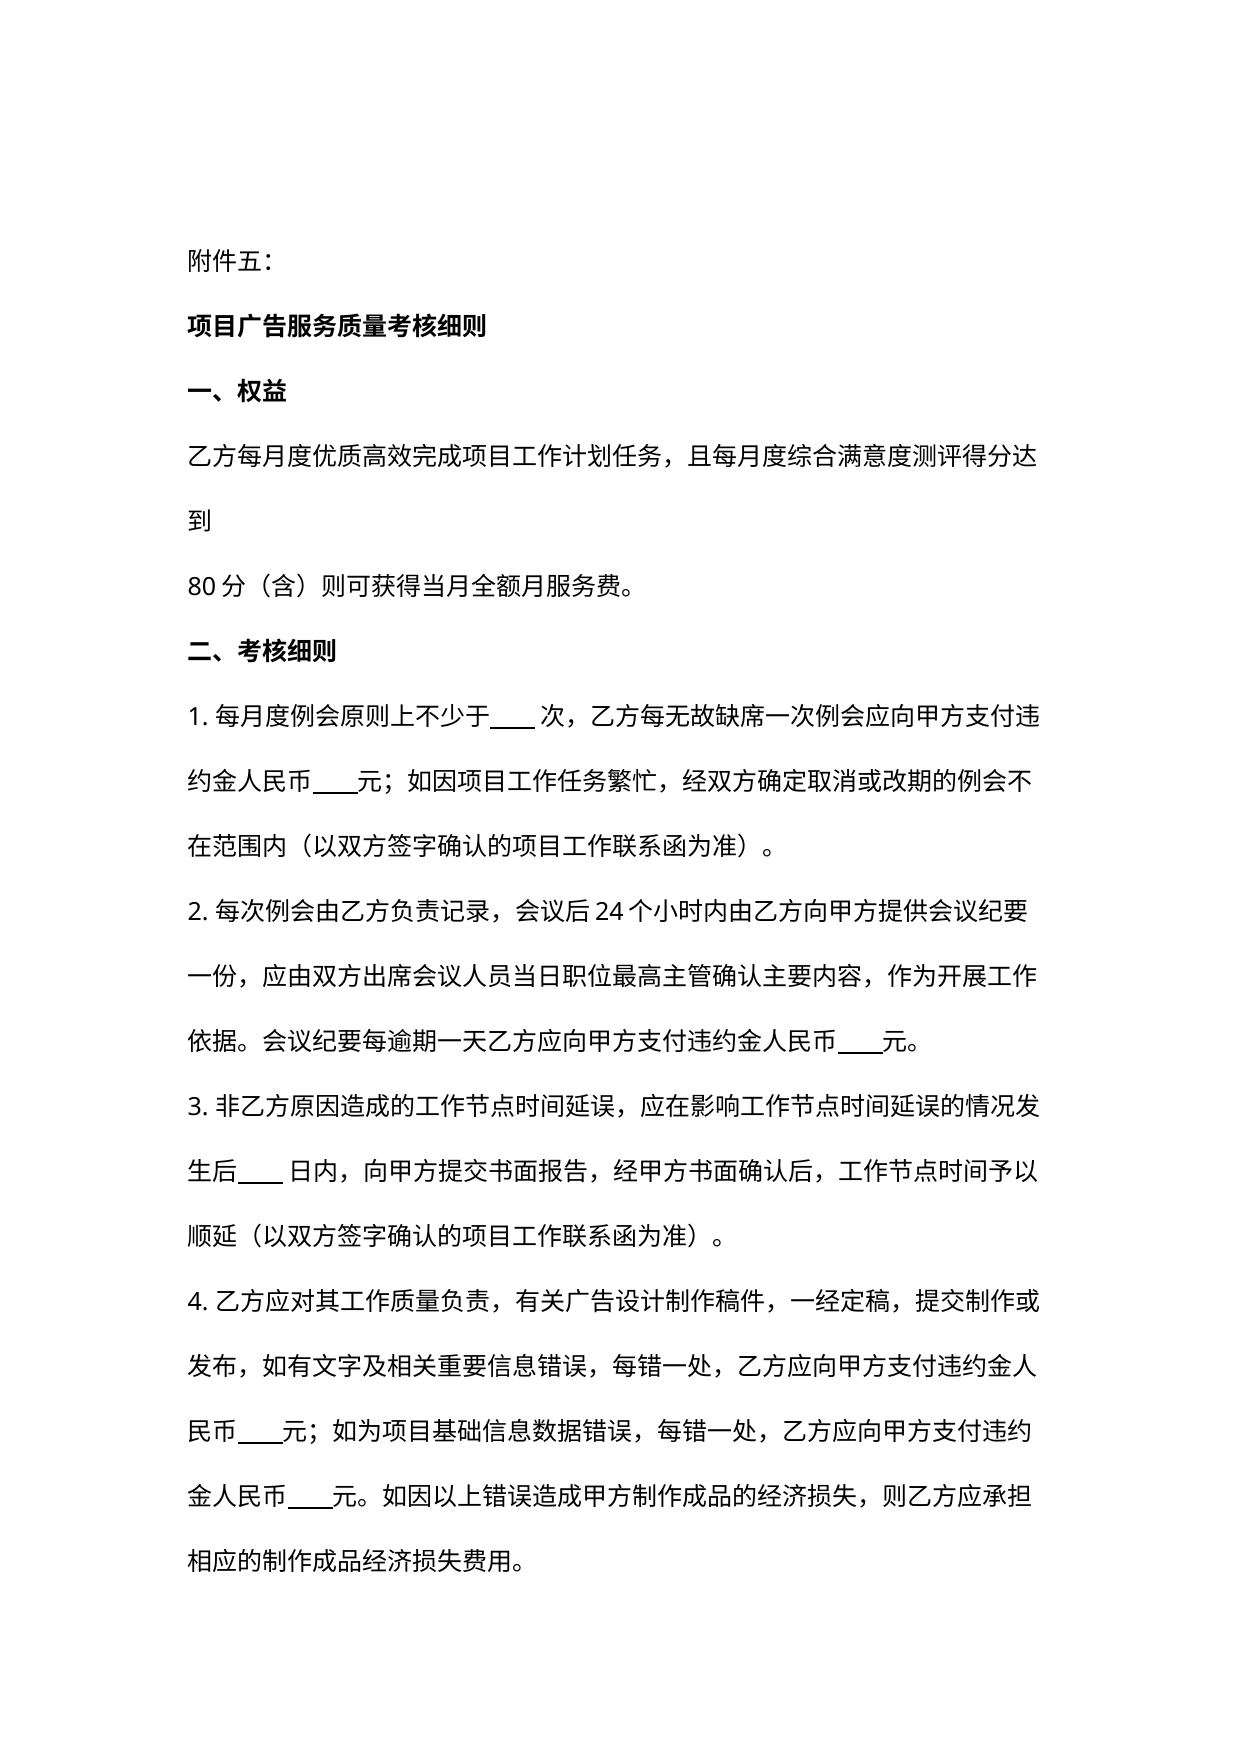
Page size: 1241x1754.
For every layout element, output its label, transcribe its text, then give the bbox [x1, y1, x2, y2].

text 1. 每月度例会原则上不少于 次，乙方每无故缺席一次例会应向甲方支付违约金人民币 元；如因项目工作任务繁忙，经双方确定取消或改期的例会不在范围内（以双方签字确认的项目工作联系函为准）。 [187, 682, 1053, 877]
text 2. 每次例会由乙方负责记录，会议后24个小时内由乙方向甲方提供会议纪要一份，应由双方出席会议人员当日职位最高主管确认主要内容，作为开展工作依据。会议纪要每逾期一天乙方应向甲方支付违约金人民币 元。 [187, 877, 1053, 1072]
text 附件五： [187, 227, 1053, 292]
text 80分（含）则可获得当月全额月服务费。 [187, 552, 1053, 617]
text 一、权益 [187, 357, 1053, 422]
subtitle 项目广告服务质量考核细则 [187, 292, 1053, 357]
text 二、考核细则 [187, 617, 1053, 682]
text 3. 非乙方原因造成的工作节点时间延误，应在影响工作节点时间延误的情况发生后 日内，向甲方提交书面报告，经甲方书面确认后，工作节点时间予以顺延（以双方签字确认的项目工作联系函为准）。 [187, 1072, 1053, 1267]
text 4. 乙方应对其工作质量负责，有关广告设计制作稿件，一经定稿，提交制作或发布，如有文字及相关重要信息错误，每错一处，乙方应向甲方支付违约金人民币 元；如为项目基础信息数据错误，每错一处，乙方应向甲方支付违约金人民币 元。如因以上错误造成甲方制作成品的经济损失，则乙方应承担相应的制作成品经济损失费用。 [187, 1267, 1053, 1592]
text 乙方每月度优质高效完成项目工作计划任务，且每月度综合满意度测评得分达到 [187, 422, 1053, 552]
